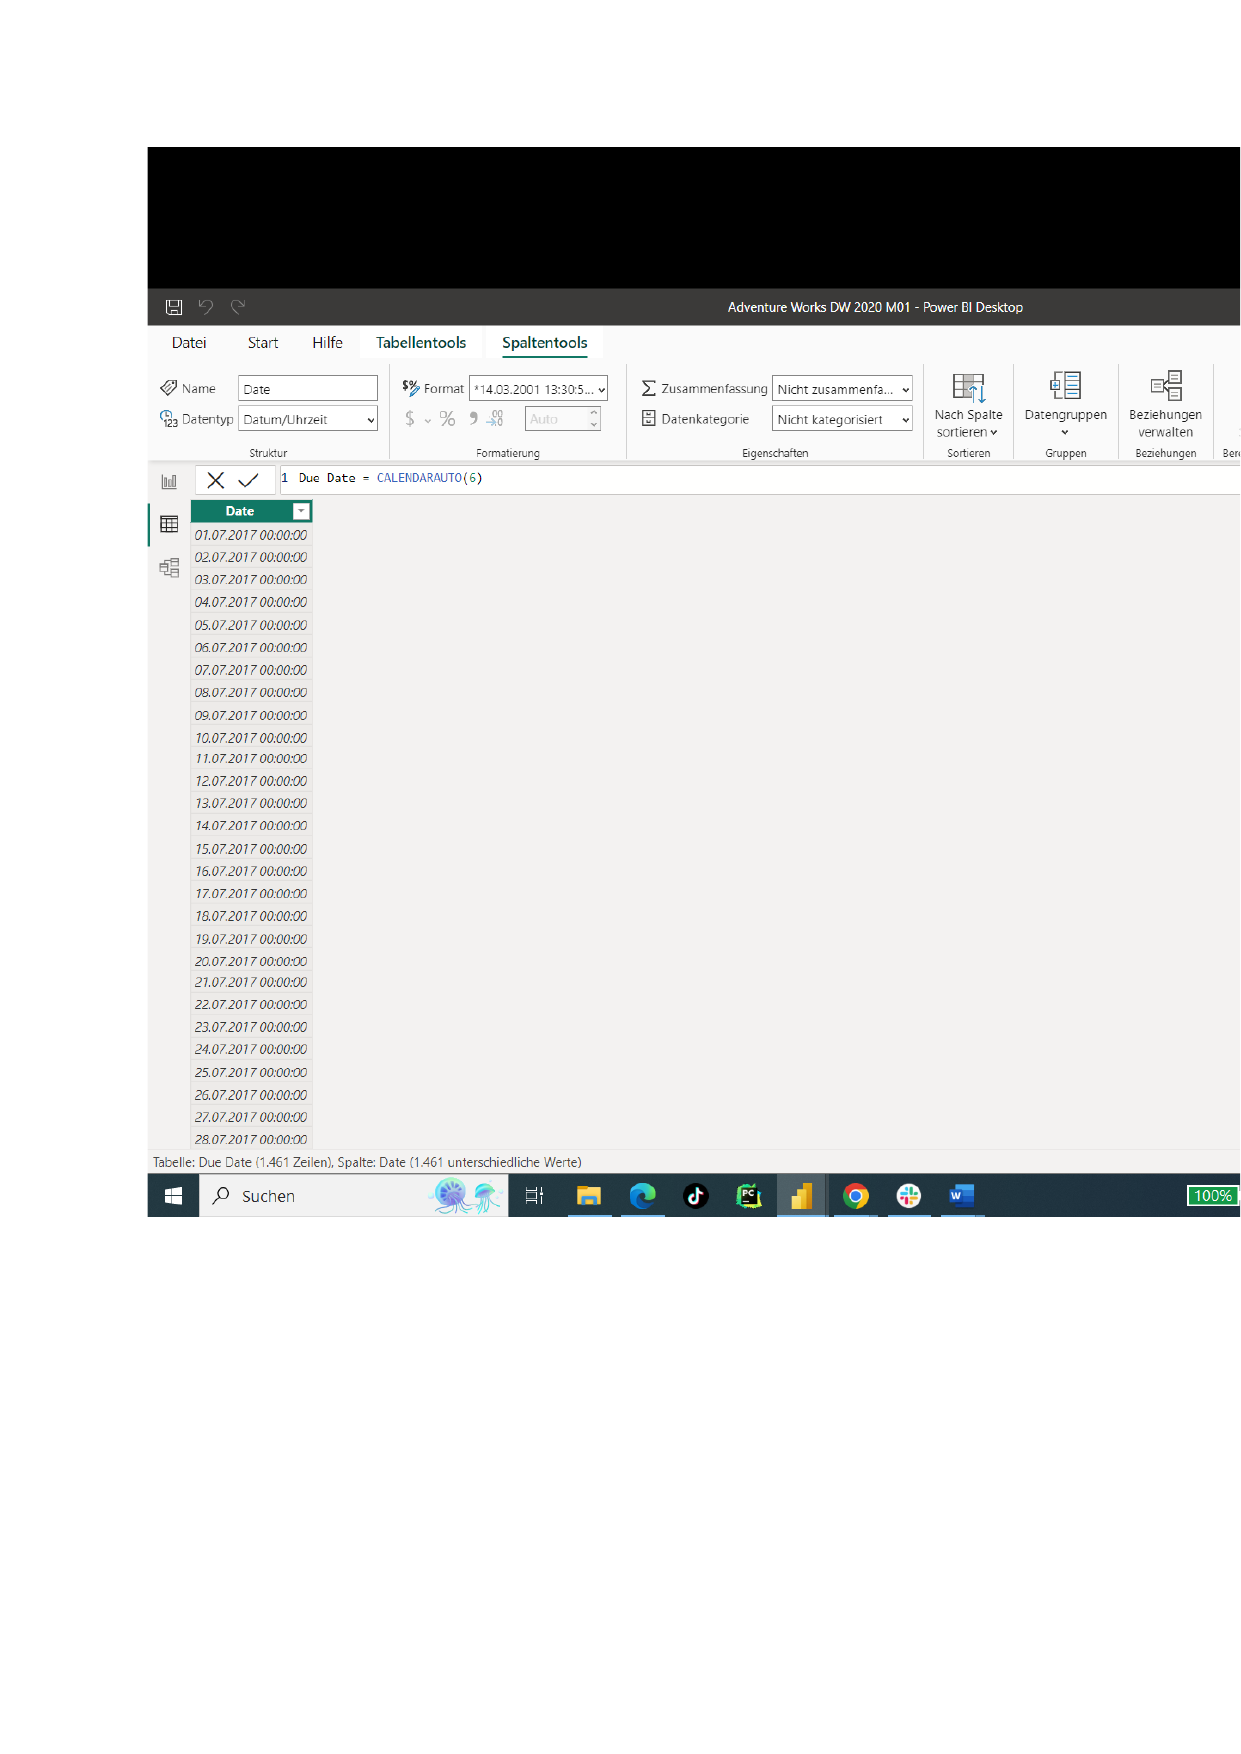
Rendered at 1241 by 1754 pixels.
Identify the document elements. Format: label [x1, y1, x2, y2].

picture [147, 147, 1241, 1217]
